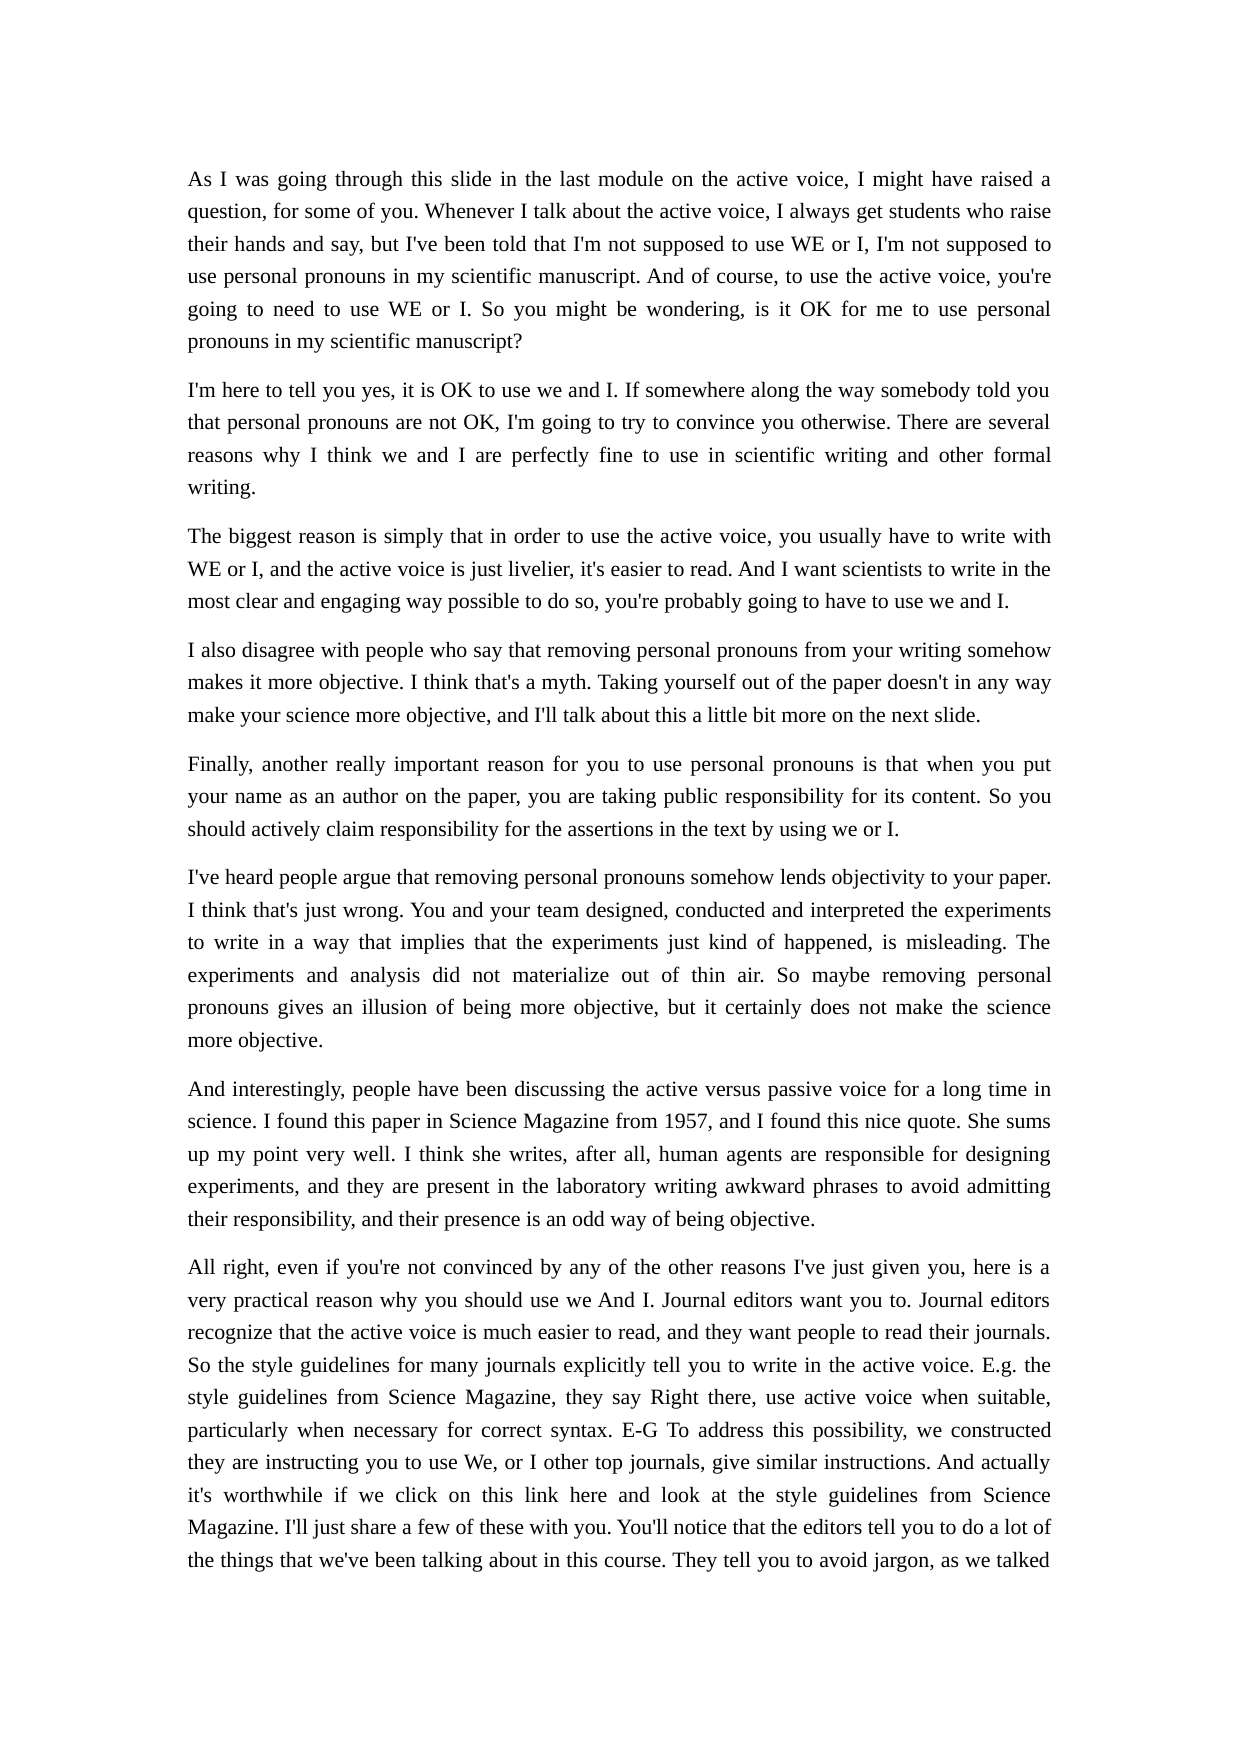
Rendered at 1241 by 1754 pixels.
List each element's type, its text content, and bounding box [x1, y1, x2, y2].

text The biggest reason is simply that in order to use the active voice, you usually have to write with WE or I, and the active voice is just livelier, it's easier to read. And I want scientists to write in the most clear and engaging way possible to do so, you're probably going to have to use we and I. [187, 519, 1053, 617]
text Finally, another really important reason for you to use personal pronouns is that when you put your name as an author on the paper, you are taking public responsibility for its content. So you should actively claim responsibility for the assertions in the text by using we or I. [187, 747, 1053, 844]
text As I was going through this slide in the last module on the active voice, I might have raised a question, for some of you. Whenever I talk about the active voice, I always get students who raise their hands and say, but I've been told that I'm not supposed to use WE or I, I'm not supposed to use personal pronouns in my scientific manuscript. And of course, to use the active voice, you're going to need to use WE or I. So you might be wondering, is it OK for me to use personal pronouns in my scientific manuscript? [187, 162, 1053, 357]
text I've heard people argue that removing personal pronouns somehow lends objectivity to your paper. I think that's just wrong. You and your team designed, conducted and interpreted the experiments to write in a way that implies that the experiments just kind of happened, is misleading. The experiments and analysis did not materialize out of thin air. So maybe removing personal pronouns gives an illusion of being more objective, but it certainly does not make the science more objective. [187, 861, 1053, 1056]
text I'm here to tell you yes, it is OK to use we and I. If somewhere along the way somebody told you that personal pronouns are not OK, I'm going to try to convince you otherwise. There are several reasons why I think we and I are perfectly fine to use in scientific writing and other formal writing. [187, 373, 1053, 503]
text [187, 1251, 1053, 1576]
text I also disagree with people who say that removing personal pronouns from your writing somehow makes it more objective. I think that's a myth. Taking yourself out of the paper doesn't in any way make your science more objective, and I'll talk about this a little bit more on the next slide. [187, 633, 1053, 731]
text And interestingly, people have been discussing the active versus passive voice for a long time in science. I found this paper in Science Magazine from 1957, and I found this nice quote. She sums up my point very well. I think she writes, after all, human agents are responsible for designing experiments, and they are present in the laboratory writing awkward phrases to avoid admitting their responsibility, and their presence is an odd way of being objective. [187, 1072, 1053, 1234]
